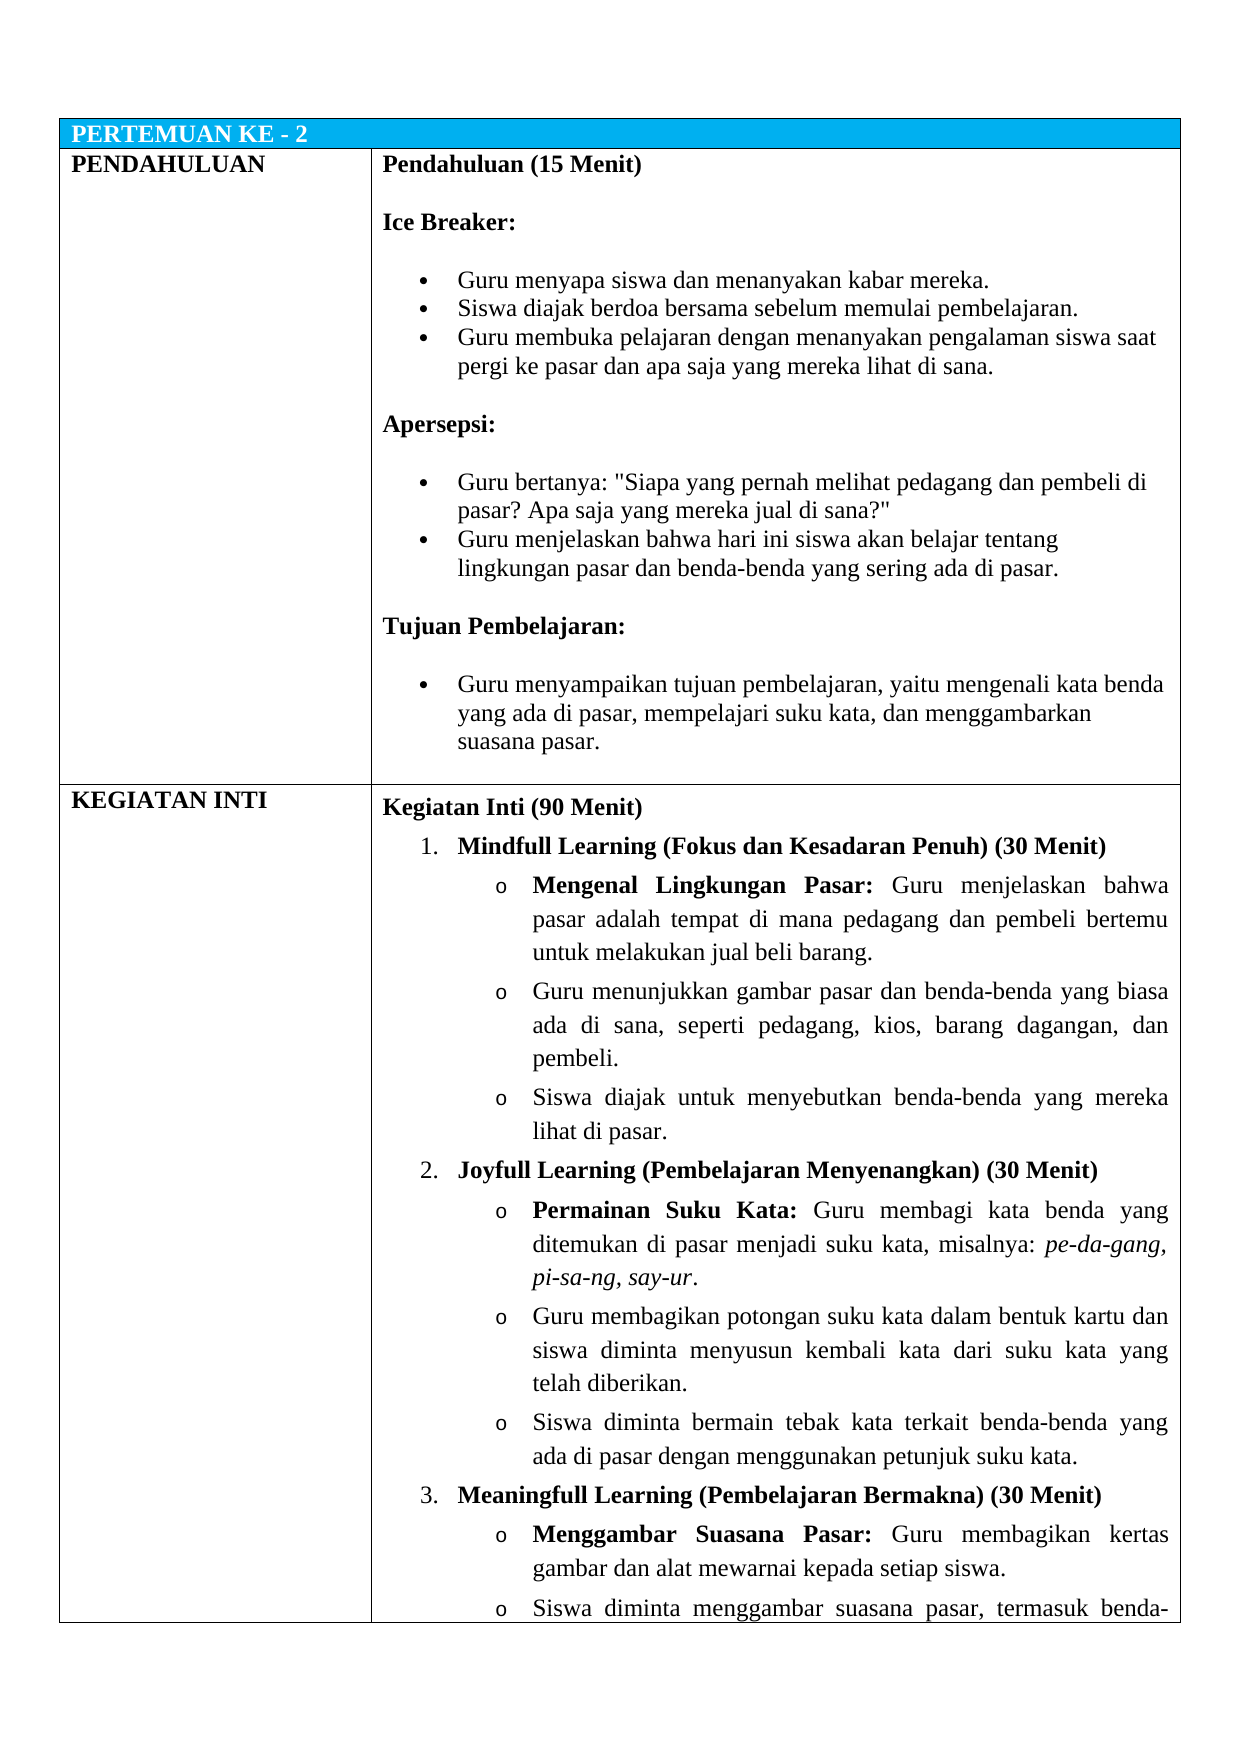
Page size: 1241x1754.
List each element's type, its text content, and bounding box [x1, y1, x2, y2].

table_cell KEGIATAN INTI [60, 785, 371, 1622]
table_cell Pendahuluan (15 Menit) Ice Breaker: Guru menyapa siswa dan menanyakan kabar mereka. Siswa diajak berdoa bersama sebelum memulai pembelajaran. Guru membuka pelajaran dengan menanyakan pengalaman siswa saat pergi ke pasar dan apa saja yang mereka lihat di sana. Apersepsi: Guru bertanya: "Siapa yang pernah melihat pedagang dan pembeli di pasar? Apa saja yang mereka jual di sana?" Guru menjelaskan bahwa hari ini siswa akan belajar tentang lingkungan pasar dan benda-benda yang sering ada di pasar. Tujuan Pembelajaran: Guru menyampaikan tujuan pembelajaran, yaitu mengenali kata benda yang ada di pasar, mempelajari suku kata, dan menggambarkan suasana pasar. [372, 149, 1180, 784]
table_cell PERTEMUAN KE - 2 [60, 119, 1180, 148]
table_cell PENDAHULUAN [60, 149, 371, 784]
